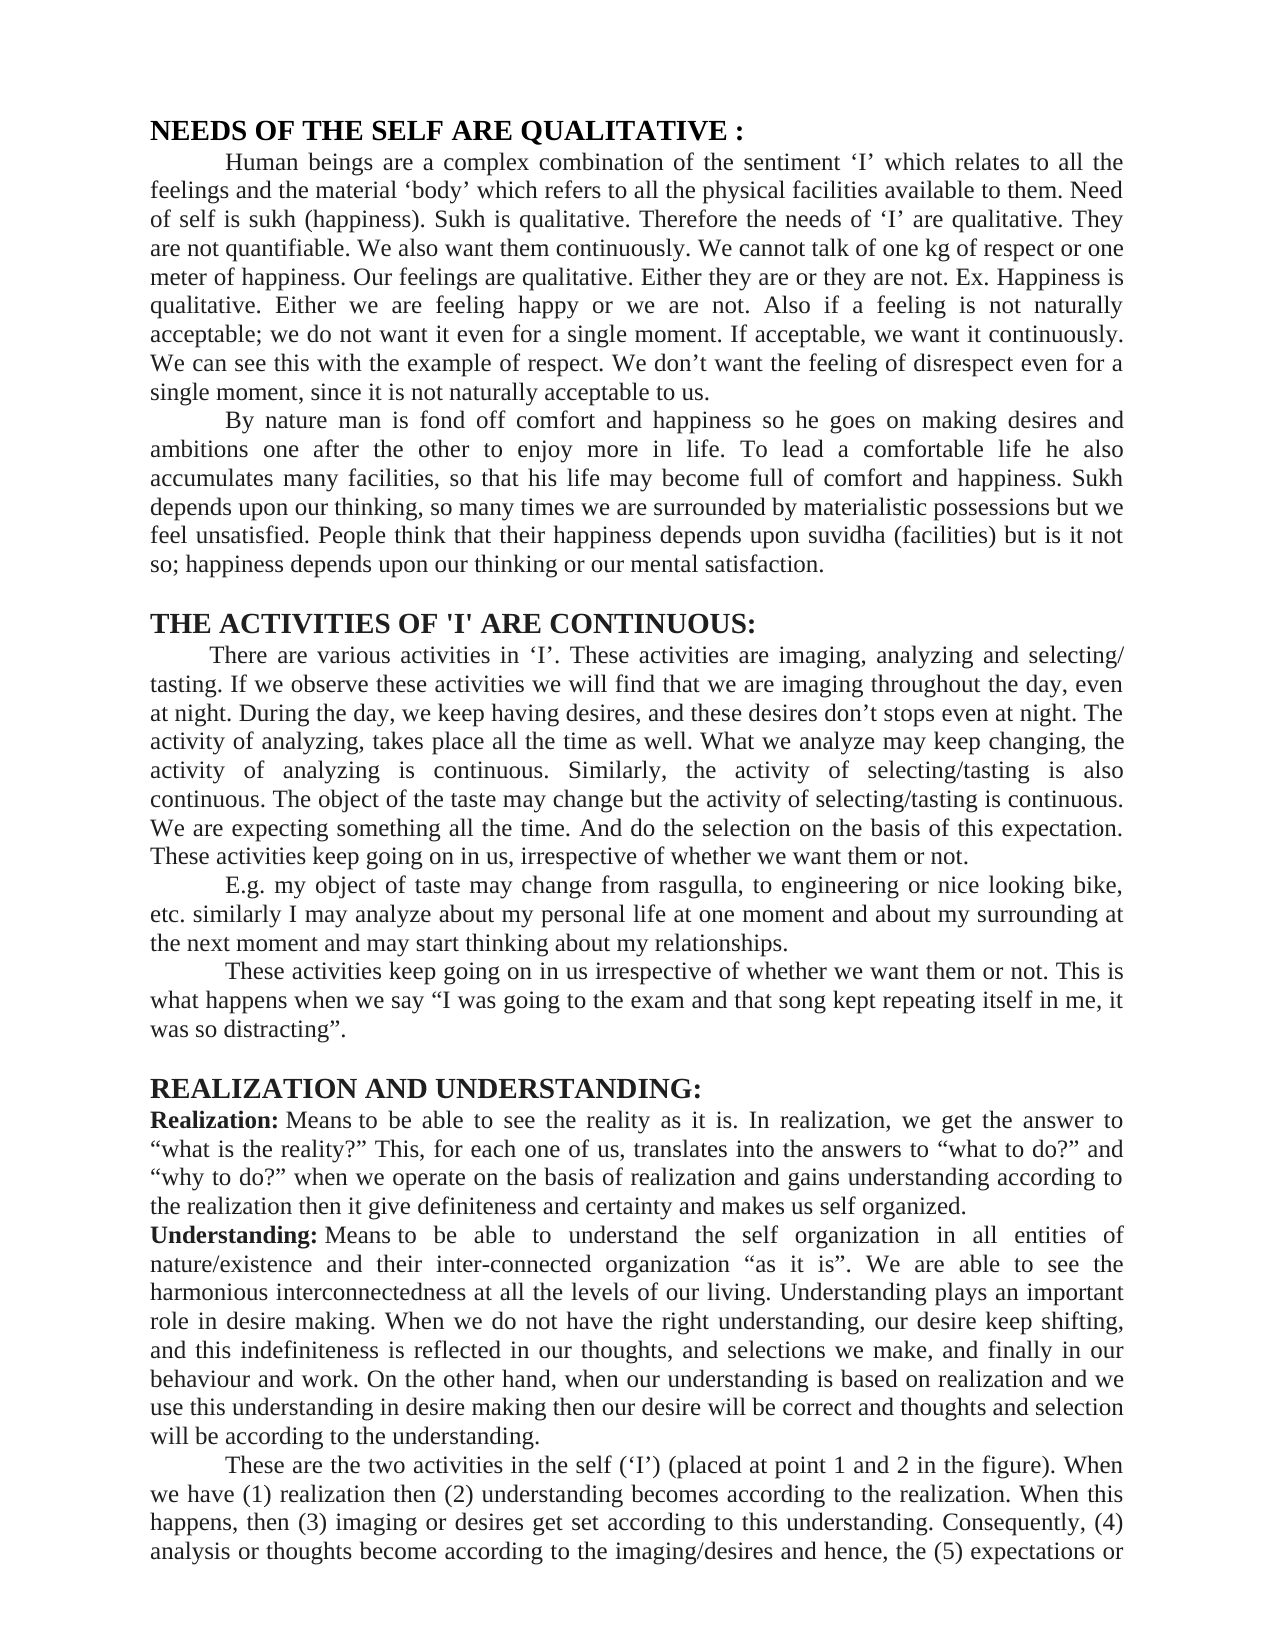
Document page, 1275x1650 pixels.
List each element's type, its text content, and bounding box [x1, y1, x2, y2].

text Realization: Means to be able to see the reality as it is. In realization, we get the answer to “what is the reality?” This, for each one of us, translates into the answers to “what to do?” and “why to do?” when we operate on the basis of realization and gains understanding according to the realization then it give definiteness and certainty and makes us self organized. [150, 1105, 1125, 1220]
text NEEDS OF THE SELF ARE QUALITATIVE : [150, 113, 1125, 147]
text There are various activities in ‘I’. These activities are imaging, analyzing and selecting/ tasting. If we observe these activities we will find that we are imaging throughout the day, even at night. During the day, we keep having desires, and these desires don’t stops even at night. The activity of analyzing, takes place all the time as well. What we analyze may keep changing, the activity of analyzing is continuous. Similarly, the activity of selecting/tasting is also continuous. The object of the taste may change but the activity of selecting/tasting is continuous. We are expecting something all the time. And do the selection on the basis of this expectation. These activities keep going on in us, irrespective of whether we want them or not. [150, 640, 1125, 870]
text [150, 1450, 1125, 1565]
text Human beings are a complex combination of the sentiment ‘I’ which relates to all the feelings and the material ‘body’ which refers to all the physical facilities available to them. Need of self is sukh (happiness). Sukh is qualitative. Therefore the needs of ‘I’ are qualitative. They are not quantifiable. We also want them continuously. We cannot talk of one kg of respect or one meter of happiness. Our feelings are qualitative. Either they are or they are not. Ex. Happiness is qualitative. Either we are feeling happy or we are not. Also if a feeling is not naturally acceptable; we do not want it even for a single moment. If acceptable, we want it continuously. We can see this with the example of respect. We don’t want the feeling of disrespect even for a single moment, since it is not naturally acceptable to us. [150, 147, 1125, 405]
text E.g. my object of taste may change from rasgulla, to engineering or nice looking bike, etc. similarly I may analyze about my personal life at one moment and about my surrounding at the next moment and may start thinking about my relationships. [150, 870, 1125, 956]
text THE ACTIVITIES OF 'I' ARE CONTINUOUS: [150, 607, 1125, 640]
text Understanding: Means to be able to understand the self organization in all entities of nature/existence and their inter-connected organization “as it is”. We are able to see the harmonious interconnectedness at all the levels of our living. Understanding plays an important role in desire making. When we do not have the right understanding, our desire keep shifting, and this indefiniteness is reflected in our thoughts, and selections we make, and finally in our behaviour and work. On the other hand, when our understanding is based on realization and we use this understanding in desire making then our desire will be correct and thoughts and selection will be according to the understanding. [150, 1220, 1125, 1450]
text By nature man is fond off comfort and happiness so he goes on making desires and ambitions one after the other to enjoy more in life. To lead a comfortable life he also accumulates many facilities, so that his life may become full of comfort and happiness. Sukh depends upon our thinking, so many times we are surrounded by materialistic possessions but we feel unsatisfied. People think that their happiness depends upon suvidha (facilities) but is it not so; happiness depends upon our thinking or our mental satisfaction. [150, 405, 1125, 578]
text REALIZATION AND UNDERSTANDING: [150, 1071, 1125, 1105]
text These activities keep going on in us irrespective of whether we want them or not. This is what happens when we say “I was going to the exam and that song kept repeating itself in me, it was so distracting”. [150, 956, 1125, 1043]
